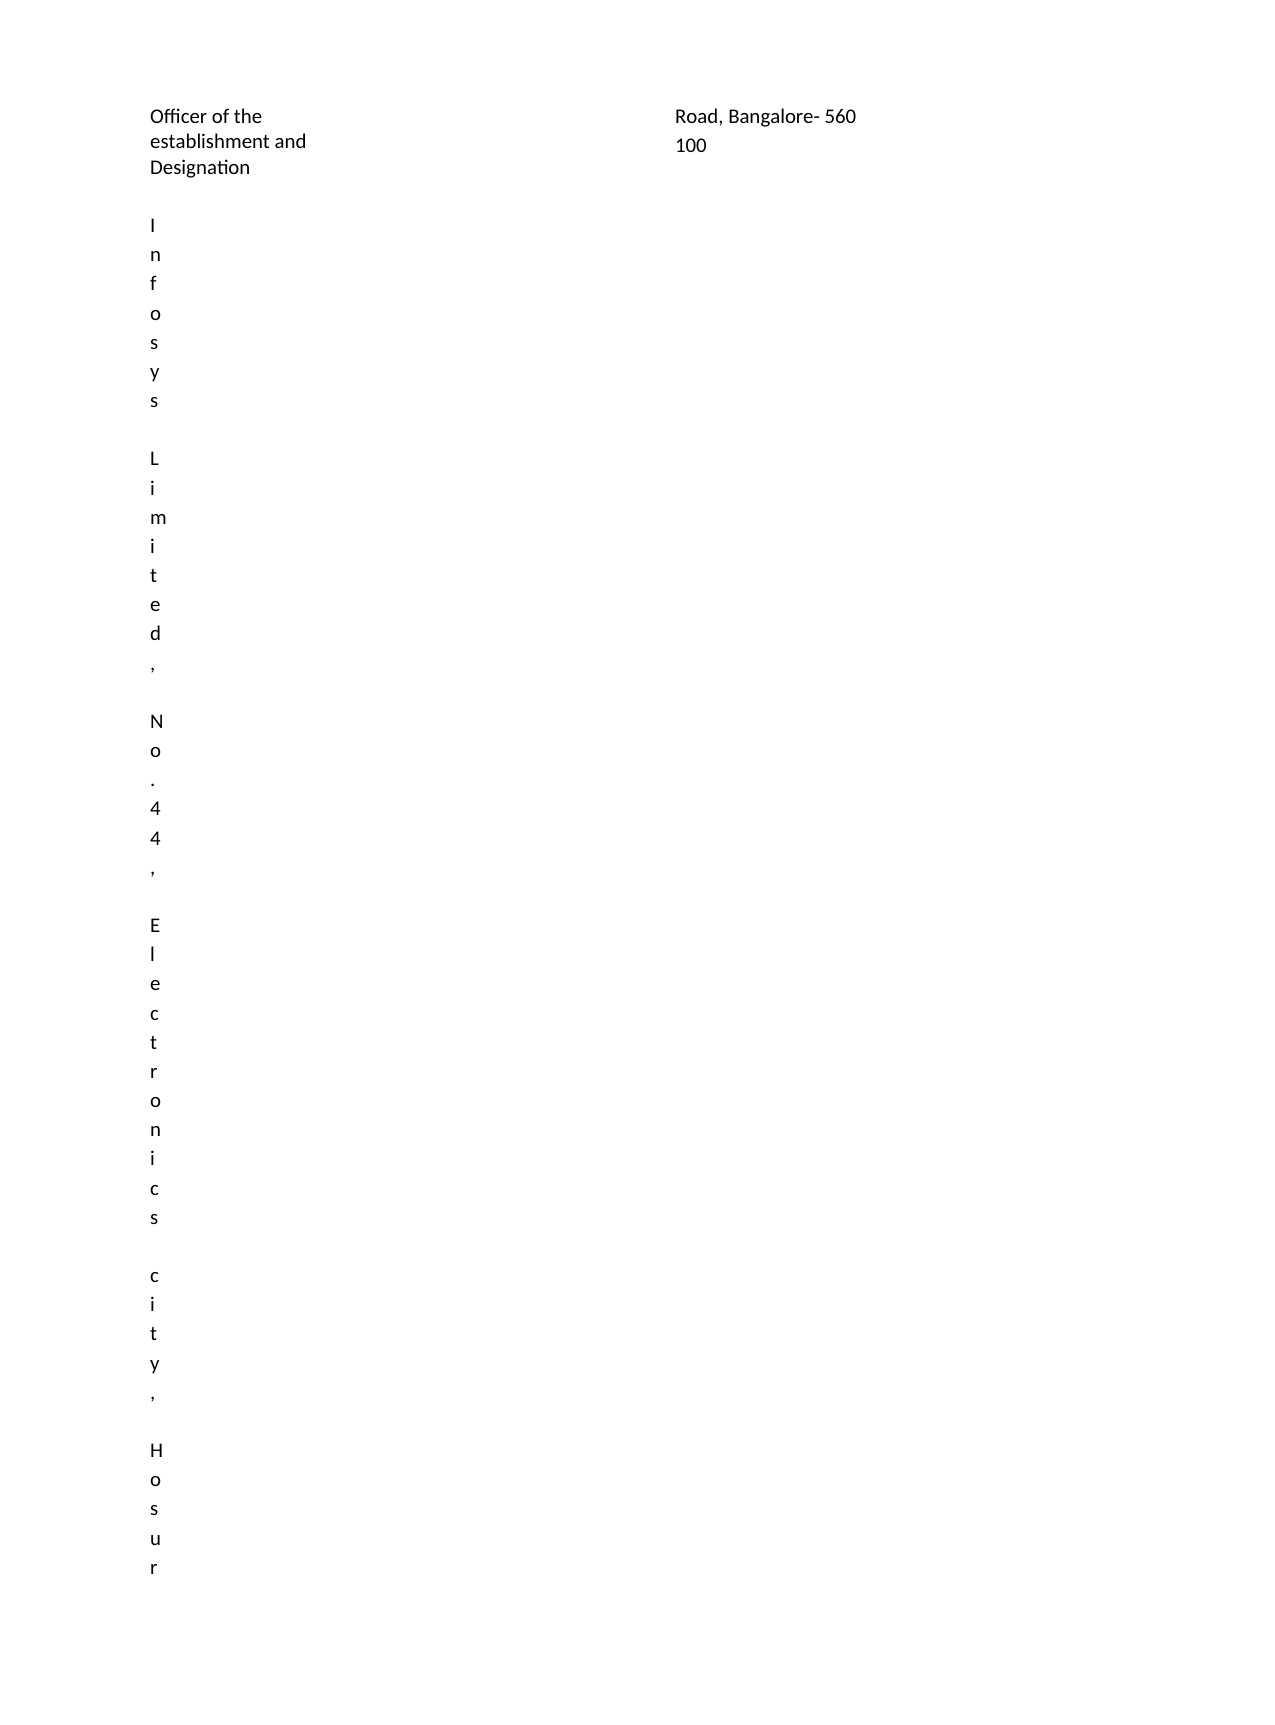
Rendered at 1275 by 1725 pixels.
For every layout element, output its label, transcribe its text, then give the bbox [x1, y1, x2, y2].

text Infosys Limited, No.44, Electronics city, Hosur Road, Bangalore- 560 100 [675, 103, 868, 158]
text Officer of the establishment and Designation [150, 103, 384, 179]
